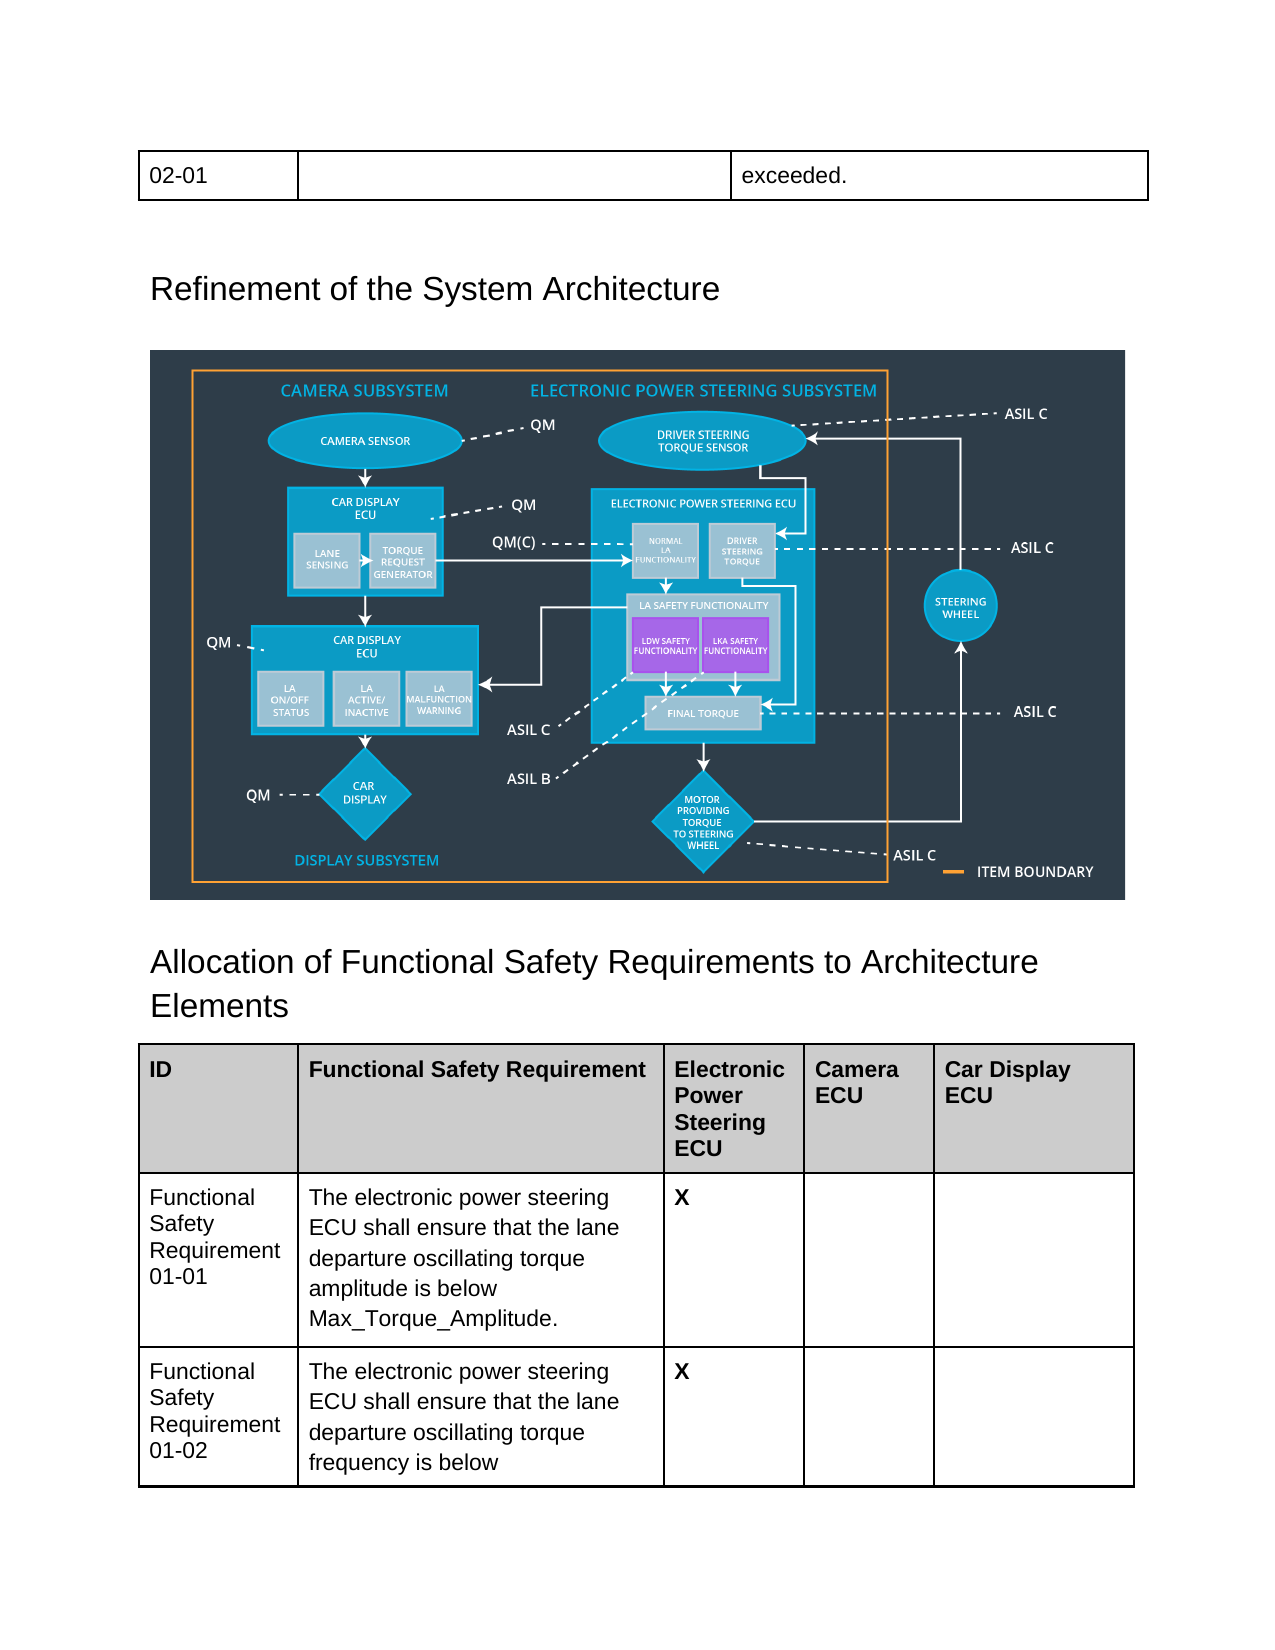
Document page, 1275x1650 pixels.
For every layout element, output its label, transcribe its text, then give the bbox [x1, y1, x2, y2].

table_header ID [140, 1045, 297, 1172]
table_cell [805, 1174, 933, 1346]
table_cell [732, 152, 1147, 199]
table_header Functional Safety Requirement [299, 1045, 663, 1172]
subtitle Refinement of the System Architecture [150, 269, 1125, 307]
table_cell [935, 1174, 1133, 1346]
table_cell [805, 1348, 933, 1485]
table_header Car Display ECU [935, 1045, 1133, 1172]
picture [150, 350, 1125, 900]
table_header Electronic Power Steering ECU [665, 1045, 803, 1172]
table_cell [140, 152, 297, 199]
table_cell Functional Safety Requirement 01-01 [140, 1174, 297, 1346]
table_cell [935, 1348, 1133, 1485]
table_cell X [665, 1348, 803, 1485]
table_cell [299, 152, 730, 199]
table_cell The electronic power steering ECU shall ensure that the lane departure oscillating torque amplitude is below Max_Torque_Amplitude. [299, 1174, 663, 1346]
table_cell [299, 1348, 663, 1485]
table_cell X [665, 1174, 803, 1346]
subtitle Allocation of Functional Safety Requirements to Architecture Elements [150, 942, 1125, 1025]
table_header Camera ECU [805, 1045, 933, 1172]
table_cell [140, 1348, 297, 1485]
